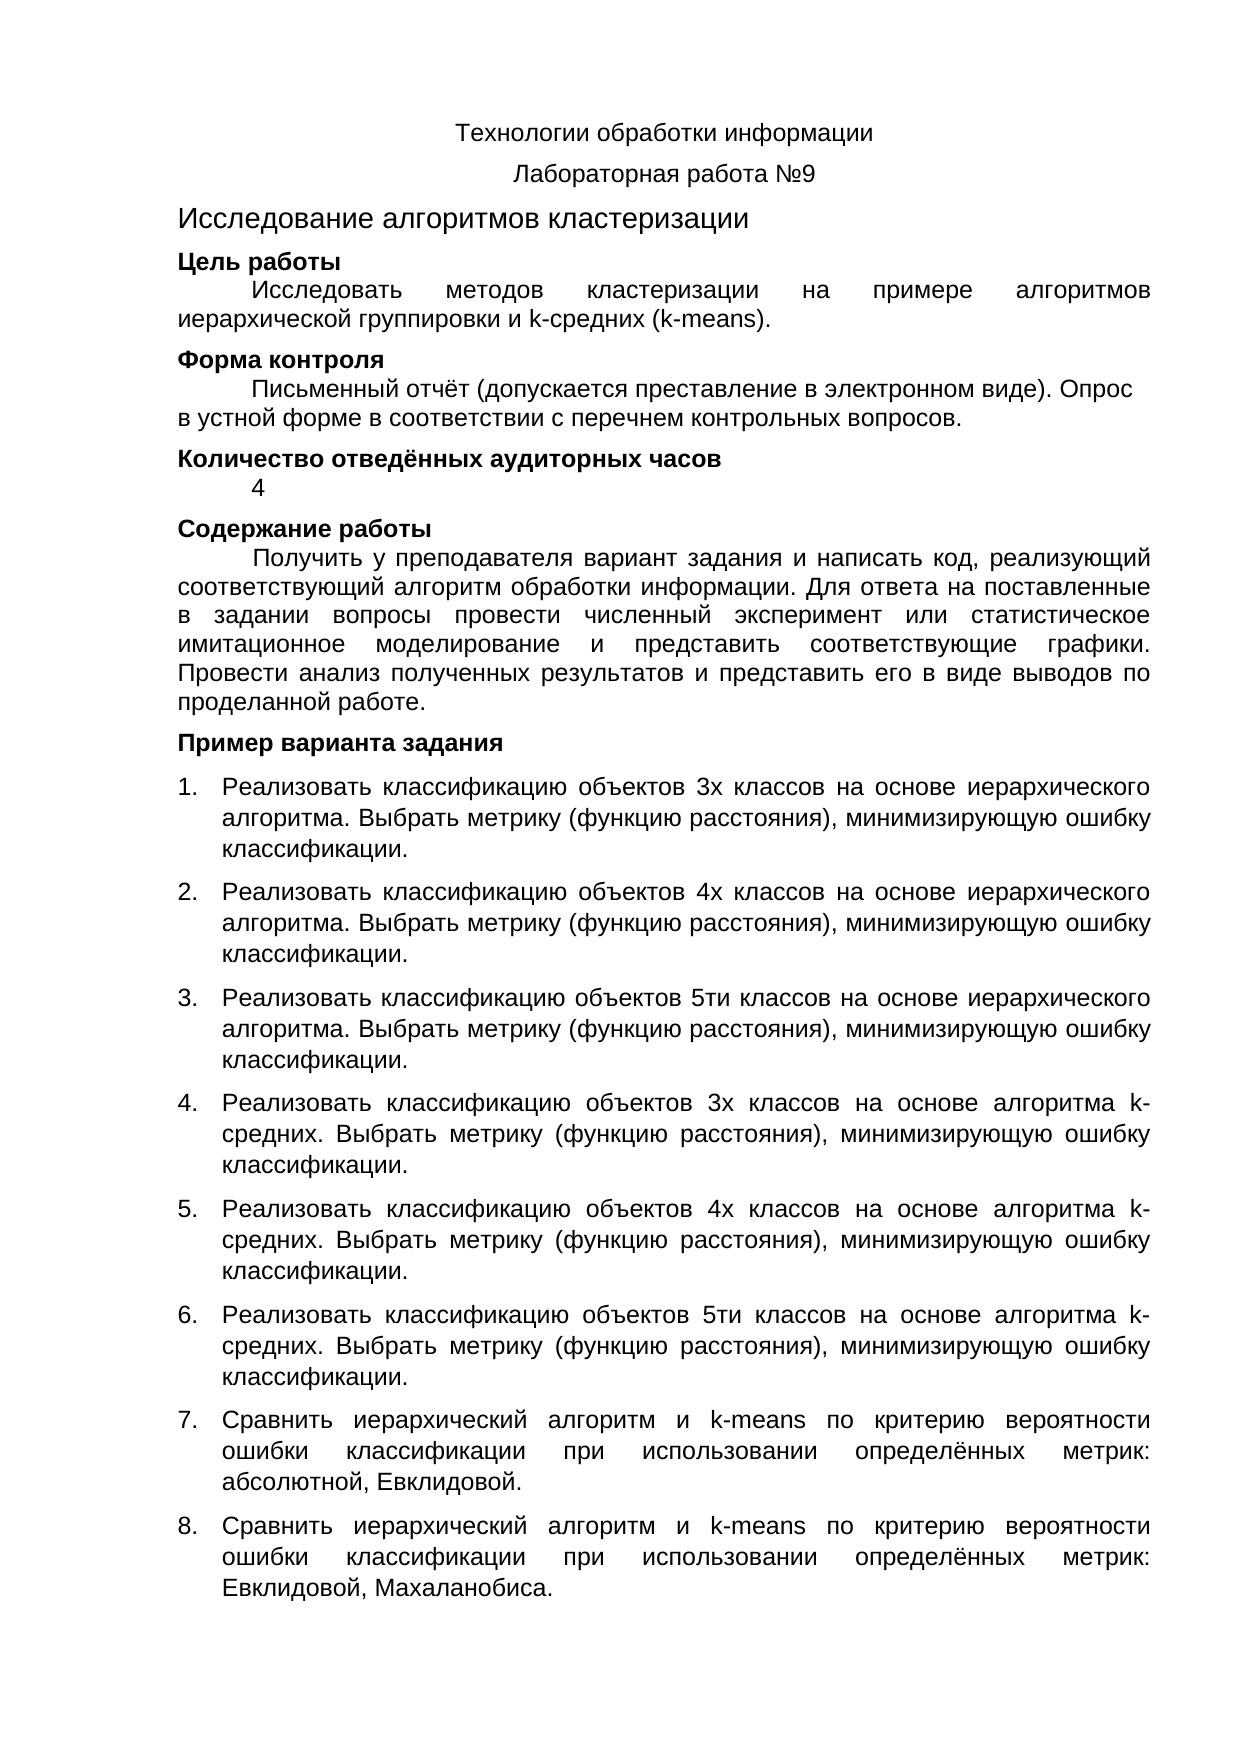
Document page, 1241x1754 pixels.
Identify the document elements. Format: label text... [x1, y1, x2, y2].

text Получить у преподавателя вариант задания и написать код, реализующий соответствующий алгоритм обработки информации. Для ответа на поставленные в задании вопросы провести численный эксперимент или статистическое имитационное моделирование и представить соответствующие графики. Провести анализ полученных результатов и представить его в виде выводов по проделанной работе. [177, 543, 1152, 715]
text Содержание работы [177, 514, 1152, 543]
text Пример варианта задания [177, 728, 1152, 757]
text Цель работы [177, 247, 1152, 275]
text 2. Реализовать классификацию объектов 4х классов на основе иерархического алгоритма. Выбрать метрику (функцию расстояния), минимизирующую ошибку классификации. [177, 877, 1152, 968]
text Лабораторная работа №9 [177, 159, 1152, 188]
text 4 [177, 473, 1152, 502]
text 8. Сравнить иерархический алгоритм и k-means по критерию вероятности ошибки классификации при использовании определённых метрик: Евклидовой, Махаланобиса. [177, 1511, 1152, 1602]
text Письменный отчёт (допускается преставление в электронном виде). Опрос в устной форме в соответствии с перечнем контрольных вопросов. [177, 374, 1152, 432]
text 3. Реализовать классификацию объектов 5ти классов на основе иерархического алгоритма. Выбрать метрику (функцию расстояния), минимизирующую ошибку классификации. [177, 983, 1152, 1073]
text 5. Реализовать классификацию объектов 4х классов на основе алгоритма k-средних. Выбрать метрику (функцию расстояния), минимизирующую ошибку классификации. [177, 1194, 1152, 1285]
text 6. Реализовать классификацию объектов 5ти классов на основе алгоритма k-средних. Выбрать метрику (функцию расстояния), минимизирующую ошибку классификации. [177, 1299, 1152, 1390]
text Исследовать методов кластеризации на примере алгоритмов иерархической группировки и k-средних (k-means). [177, 275, 1152, 333]
text 7. Сравнить иерархический алгоритм и k-means по критерию вероятности ошибки классификации при использовании определённых метрик: абсолютной, Евклидовой. [177, 1405, 1152, 1496]
text Исследование алгоритмов кластеризации [177, 201, 1152, 234]
text Технологии обработки информации [177, 118, 1152, 147]
text 4. Реализовать классификацию объектов 3х классов на основе алгоритма k-средних. Выбрать метрику (функцию расстояния), минимизирующую ошибку классификации. [177, 1088, 1152, 1179]
text Количество отведённых аудиторных часов [177, 444, 1152, 473]
text Форма контроля [177, 345, 1152, 374]
text 1. Реализовать классификацию объектов 3х классов на основе иерархического алгоритма. Выбрать метрику (функцию расстояния), минимизирующую ошибку классификации. [177, 771, 1152, 862]
